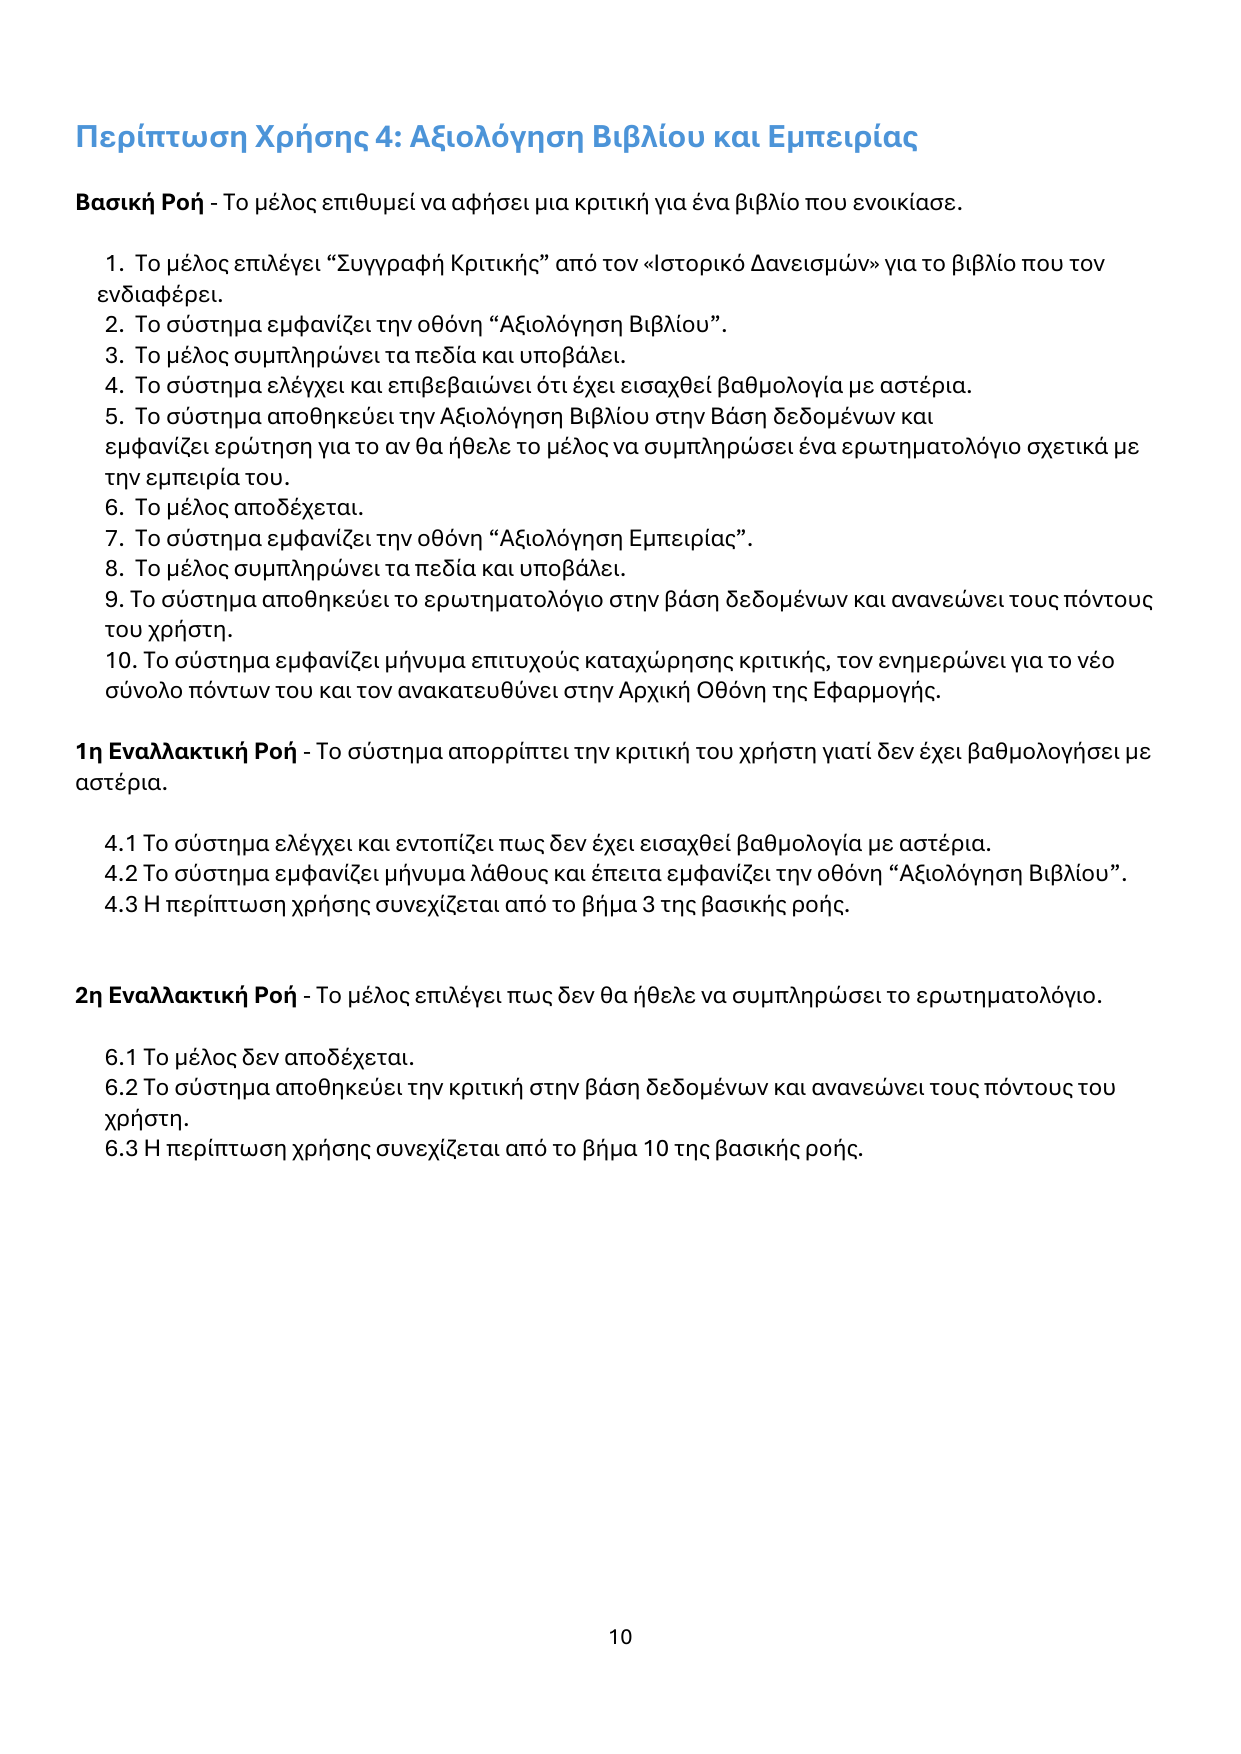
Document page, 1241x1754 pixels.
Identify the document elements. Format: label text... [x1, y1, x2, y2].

text Βασική Ροή - Το μέλος επιθυμεί να αφήσει μια κριτική για ένα βιβλίο που ενοικίασε. [75, 187, 1165, 217]
text 6. Το μέλος αποδέχεται. [97, 492, 1165, 523]
text 6.3 Η περίπτωση χρήσης συνεχίζεται από το βήμα 10 της βασικής ροής. [104, 1133, 1165, 1164]
text Περίπτωση Χρήσης 4: Αξιολόγηση Βιβλίου και Εμπειρίας [75, 116, 1165, 156]
text 5. Το σύστημα αποθηκεύει την Αξιολόγηση Βιβλίου στην Βάση δεδομένων και [97, 401, 1165, 431]
text 4.1 Το σύστημα ελέγχει και εντοπίζει πως δεν έχει εισαχθεί βαθμολογία με αστέρια. [104, 828, 1165, 858]
text εμφανίζει ερώτηση για το αν θα ήθελε το μέλος να συμπληρώσει ένα ερωτηματολόγιο σχετικά με την εμπειρία του. [104, 431, 1165, 492]
text 6.1 Το μέλος δεν αποδέχεται. [104, 1042, 1165, 1072]
text 2η Εναλλακτική Ροή - Το μέλος επιλέγει πως δεν θα ήθελε να συμπληρώσει το ερωτηματολόγιο. [75, 981, 1165, 1011]
text 4.3 Η περίπτωση χρήσης συνεχίζεται από το βήμα 3 της βασικής ροής. [104, 889, 1165, 919]
text 1η Εναλλακτική Ροή - Το σύστημα απορρίπτει την κριτική του χρήστη γιατί δεν έχει βαθμολογήσει με αστέρια. [75, 736, 1165, 797]
text 4.2 Το σύστημα εμφανίζει μήνυμα λάθους και έπειτα εμφανίζει την οθόνη “Αξιολόγηση Βιβλίου”. [104, 858, 1165, 889]
text 7. Το σύστημα εμφανίζει την οθόνη “Αξιολόγηση Εμπειρίας”. [97, 523, 1165, 553]
text 6.2 Το σύστημα αποθηκεύει την κριτική στην βάση δεδομένων και ανανεώνει τους πόντους του χρήστη. [104, 1072, 1165, 1133]
text 10. Το σύστημα εμφανίζει μήνυμα επιτυχούς καταχώρησης κριτικής, τον ενημερώνει για το νέο σύνολο πόντων του και τον ανακατευθύνει στην Αρχική Οθόνη της Εφαρμογής. [104, 645, 1165, 706]
text 2. Το σύστημα εμφανίζει την οθόνη “Αξιολόγηση Βιβλίου”. [97, 309, 1165, 339]
text 3. Το μέλος συμπληρώνει τα πεδία και υποβάλει. [97, 339, 1165, 370]
text 8. Το μέλος συμπληρώνει τα πεδία και υποβάλει. [97, 553, 1165, 584]
text 9. Το σύστημα αποθηκεύει το ερωτηματολόγιο στην βάση δεδομένων και ανανεώνει τους πόντους του χρήστη. [104, 584, 1165, 645]
text 4. Το σύστημα ελέγχει και επιβεβαιώνει ότι έχει εισαχθεί βαθμολογία με αστέρια. [97, 370, 1165, 401]
text 1. Το μέλος επιλέγει “Συγγραφή Κριτικής” από τον «Ιστορικό Δανεισμών» για το βιβλίο που τον ενδιαφέρει. [97, 248, 1165, 309]
